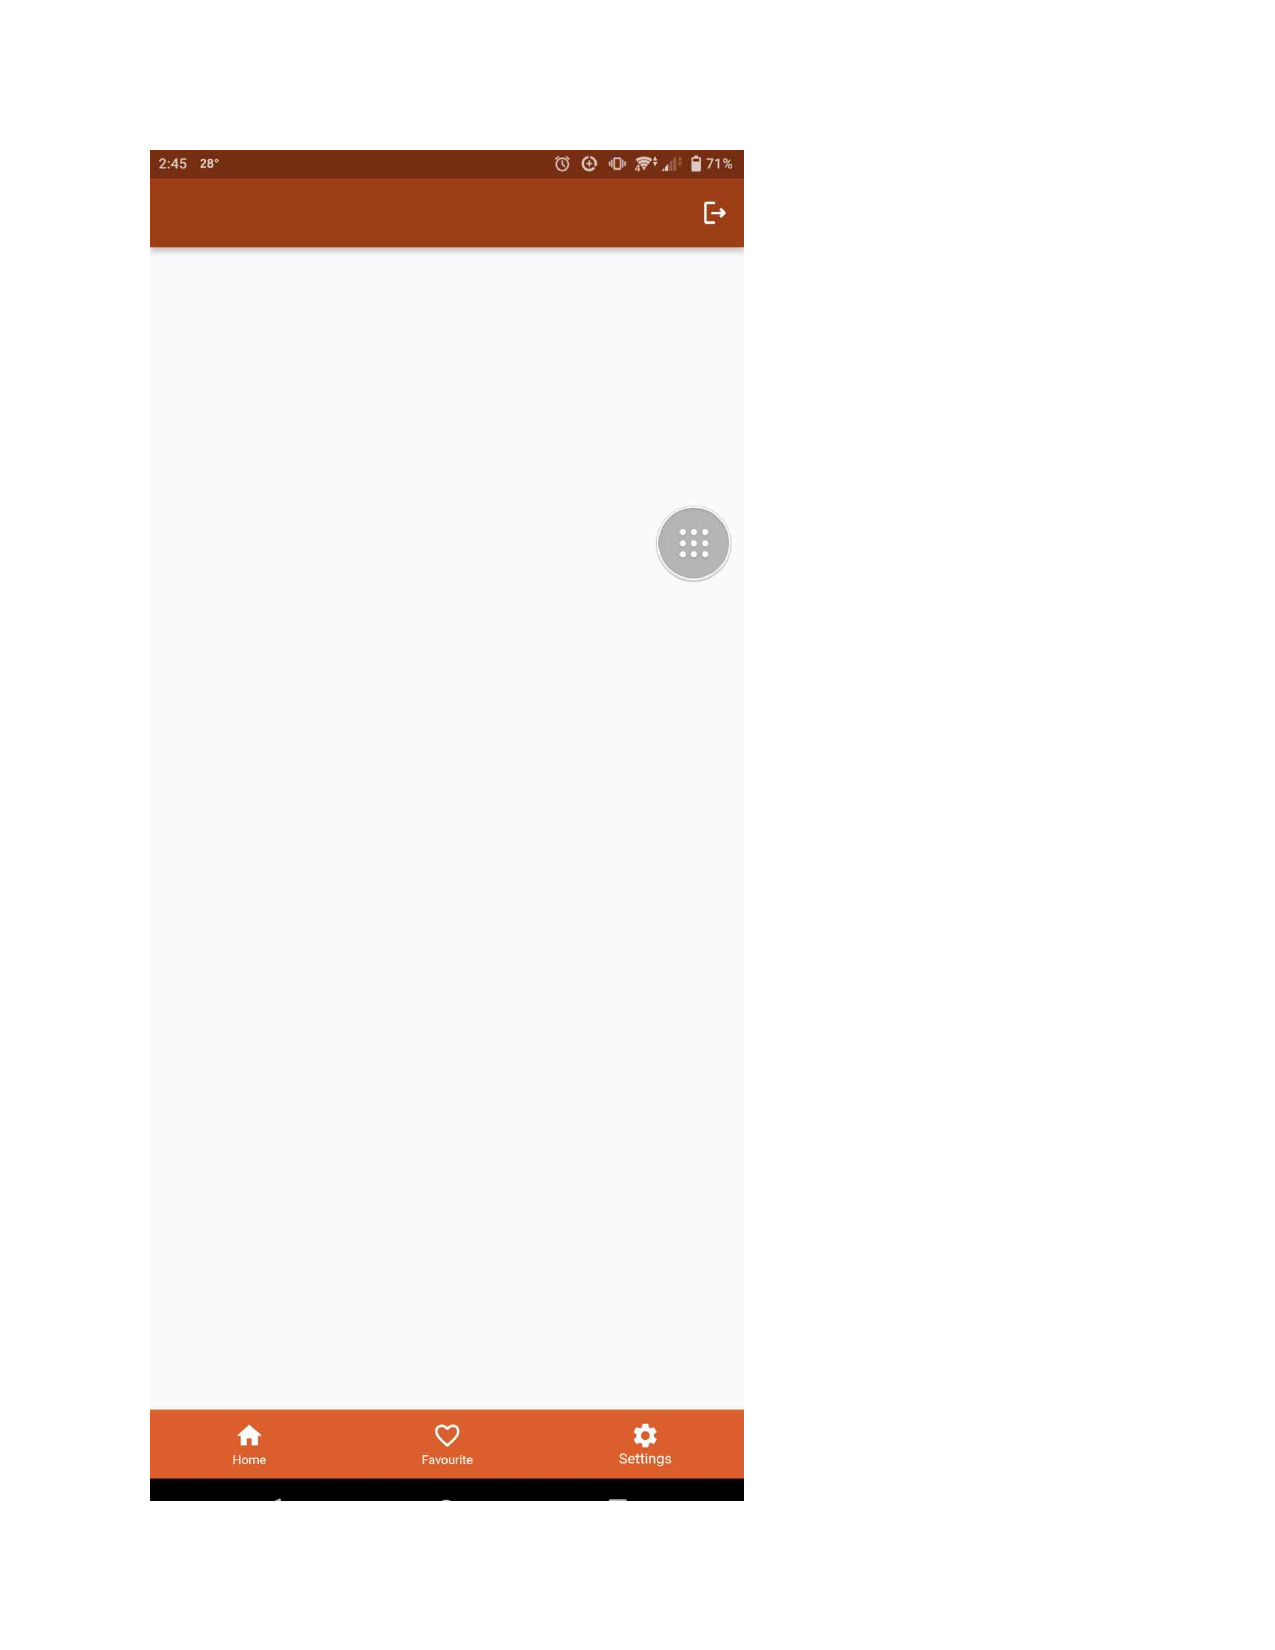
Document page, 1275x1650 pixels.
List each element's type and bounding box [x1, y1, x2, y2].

picture [150, 150, 744, 1501]
